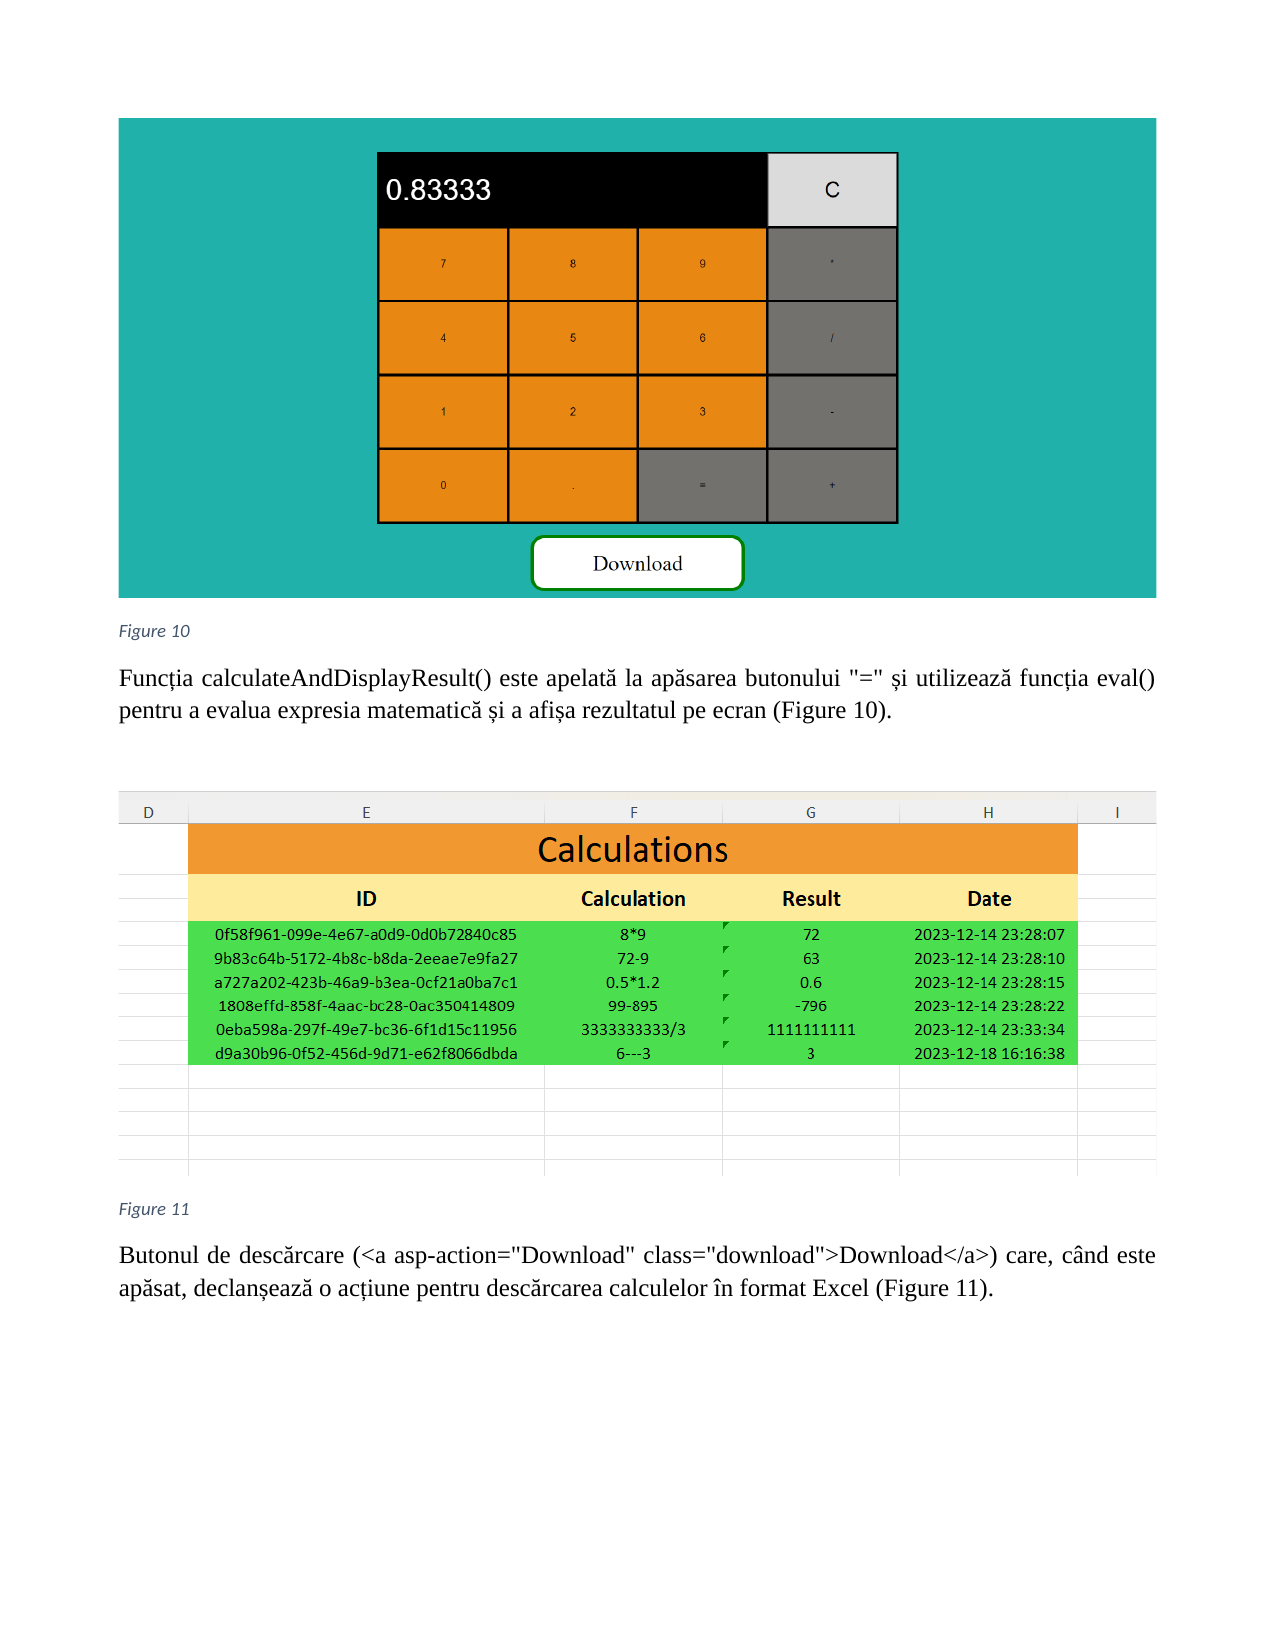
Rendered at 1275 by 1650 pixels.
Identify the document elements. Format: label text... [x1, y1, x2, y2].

text Figure 10 [118, 619, 1156, 642]
picture [118, 745, 1157, 1176]
text Funcția calculateAndDisplayResult() este apelată la apăsarea butonului "=" și utilizează funcția eval() pentru a evalua expresia matematică și a afișa rezultatul pe ecran (Figure 10). [118, 663, 1156, 724]
picture [118, 118, 1157, 598]
text Figure 11 [118, 1197, 1156, 1219]
text Butonul de descărcare (<a asp-action="Download" class="download">Download</a>) care, când este apăsat, declanșează o acțiune pentru descărcarea calculelor în format Excel (Figure 11). [118, 1240, 1156, 1302]
